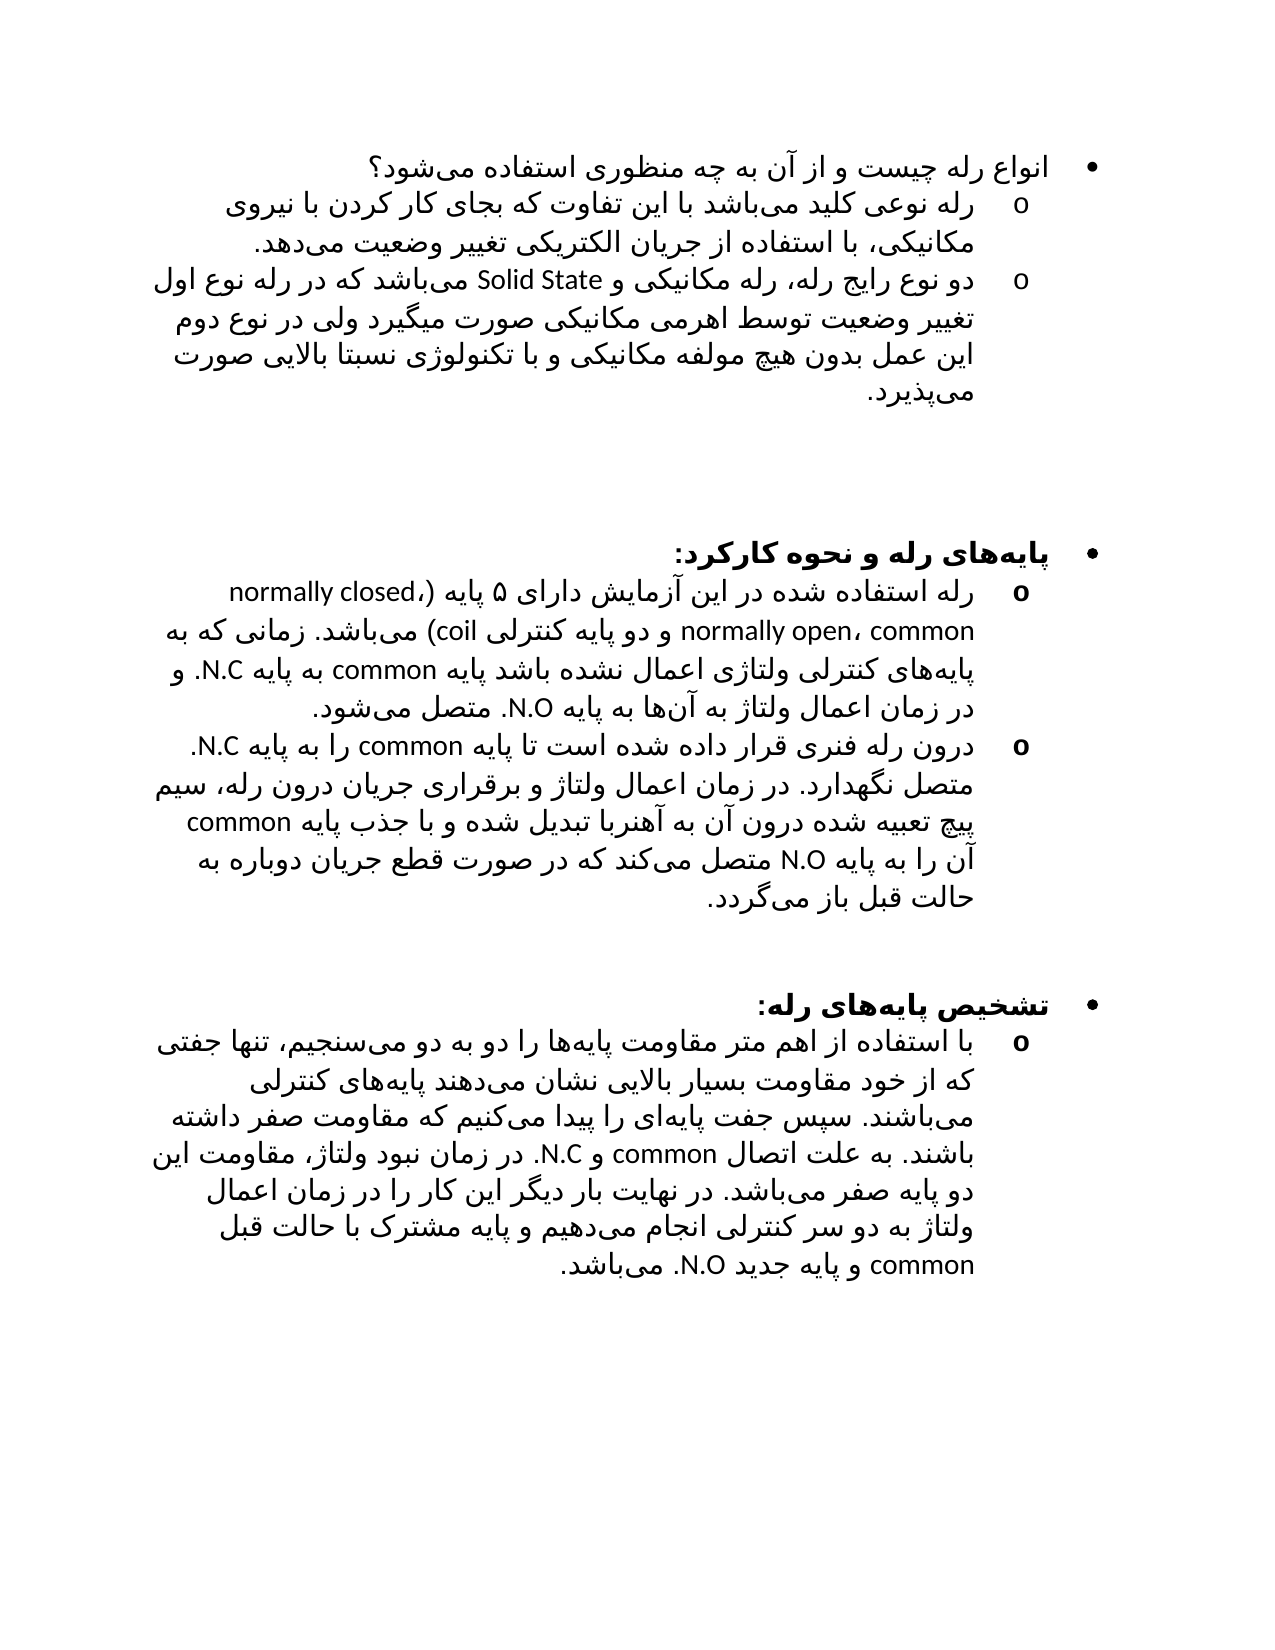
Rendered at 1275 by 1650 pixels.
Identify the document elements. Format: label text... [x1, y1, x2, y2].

list دو نوع رایج رله، رله مکانیکی و Solid State می‌باشد که در رله نوع اول تغییر وضعیت توسط اهرمی مکانیکی صورت میگیرد ولی در نوع دوم این عمل بدون هیچ مولفه مکانیکی و با تکنولوژی نسبتا بالایی صورت می‌پذیرد. [150, 261, 1012, 407]
list با استفاده از اهم متر مقاومت پایه‌ها را دو به دو می‌سنجیم، تنها جفتی که از خود مقاومت بسیار بالایی نشان می‌دهند پایه‌های کنترلی می‌باشند. سپس جفت پایه‌ای را پیدا می‌کنیم که مقاومت صفر داشته باشند. به علت اتصال common و N.C. در زمان نبود ولتاژ، مقاومت این دو پایه صفر می‌باشد. در نهایت بار دیگر این کار را در زمان اعمال ولتاژ به دو سر کنترلی انجام می‌دهیم و پایه مشترک با حالت قبل common و پایه جدید N.O. می‌باشد. [150, 1024, 1012, 1281]
list رله استفاده شده در این آزمایش دارای ۵ پایه (normally closed، normally open، common و دو پایه کنترلی coil) می‌باشد. زمانی که به پایه‌های کنترلی ولتاژی اعمال نشده باشد پایه common به پایه N.C. و در زمان اعمال ولتاژ به آن‌ها به پایه N.O. متصل می‌شود. [150, 573, 1012, 724]
list انواع رله چیست و از آن به چه منظوری استفاده می‌شود؟ [150, 150, 1087, 184]
list تشخیص پایه‌های رله: [150, 988, 1087, 1021]
list رله نوعی کلید می‌باشد با این تفاوت که بجای کار کردن با نیروی مکانیکی، با استفاده از جریان الکتریکی تغییر وضعیت می‌دهد. [150, 186, 1012, 259]
list درون رله فنری قرار داده شده است تا پایه common را به پایه N.C. متصل نگهدارد. در زمان اعمال ولتاژ و برقراری جریان درون رله، سیم پیچ تعبیه شده درون آن به آهنربا تبدیل شده و با جذب پایه common آن را به پایه N.O متصل می‌کند که در صورت قطع جریان دوباره به حالت قبل باز می‌گردد. [150, 727, 1012, 913]
list پایه‌های رله و نحوه کارکرد: [150, 536, 1087, 570]
